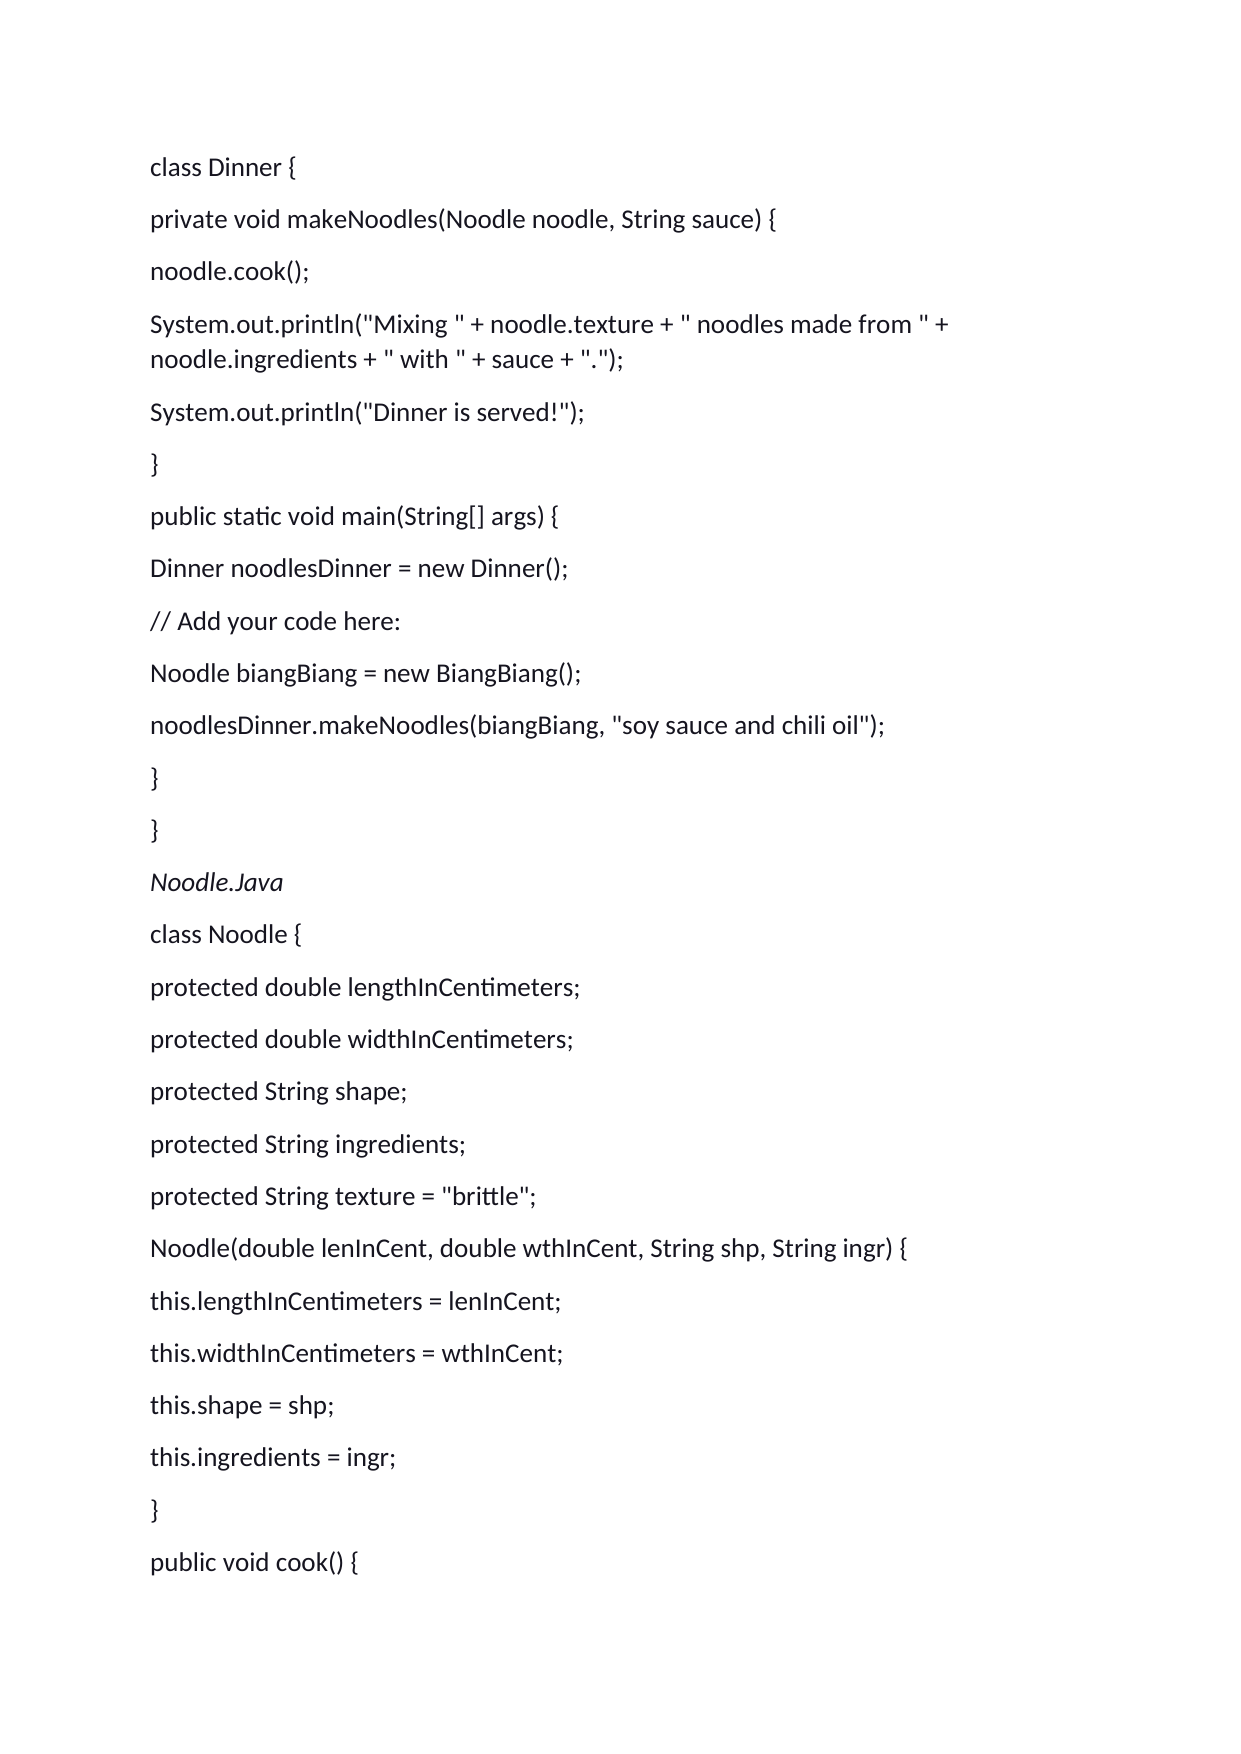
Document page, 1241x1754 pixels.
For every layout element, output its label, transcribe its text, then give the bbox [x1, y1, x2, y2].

text public static void main(String[] args) { [150, 499, 1090, 532]
text this.ingredients = ingr; [150, 1441, 1090, 1474]
text protected String shape; [150, 1074, 1090, 1108]
text } [150, 813, 1090, 846]
text private void makeNoodles(Noodle noodle, String sauce) { [150, 202, 1090, 235]
text System.out.println("Mixing " + noodle.texture + " noodles made from " + noodle.ingredients + " with " + sauce + "."); [150, 307, 1090, 376]
text Noodle biangBiang = new BiangBiang(); [150, 656, 1090, 689]
text public void cook() { [150, 1545, 1090, 1578]
text this.lengthInCentimeters = lenInCent; [150, 1284, 1090, 1317]
text protected String ingredients; [150, 1127, 1090, 1160]
text } [150, 1493, 1090, 1526]
text Noodle(double lenInCent, double wthInCent, String shp, String ingr) { [150, 1231, 1090, 1264]
text Noodle.Java [150, 865, 1090, 898]
text } [150, 761, 1090, 794]
text // Add your code here: [150, 604, 1090, 637]
text protected double lengthInCentimeters; [150, 970, 1090, 1003]
text class Dinner { [150, 150, 1090, 183]
text protected String texture = "brittle"; [150, 1179, 1090, 1212]
text this.shape = shp; [150, 1388, 1090, 1421]
text noodlesDinner.makeNoodles(biangBiang, "soy sauce and chili oil"); [150, 708, 1090, 742]
text noodle.cook(); [150, 254, 1090, 288]
text protected double widthInCentimeters; [150, 1022, 1090, 1055]
text System.out.println("Dinner is served!"); [150, 395, 1090, 428]
text Dinner noodlesDinner = new Dinner(); [150, 552, 1090, 585]
text class Noodle { [150, 918, 1090, 951]
text } [150, 447, 1090, 480]
text this.widthInCentimeters = wthInCent; [150, 1336, 1090, 1369]
